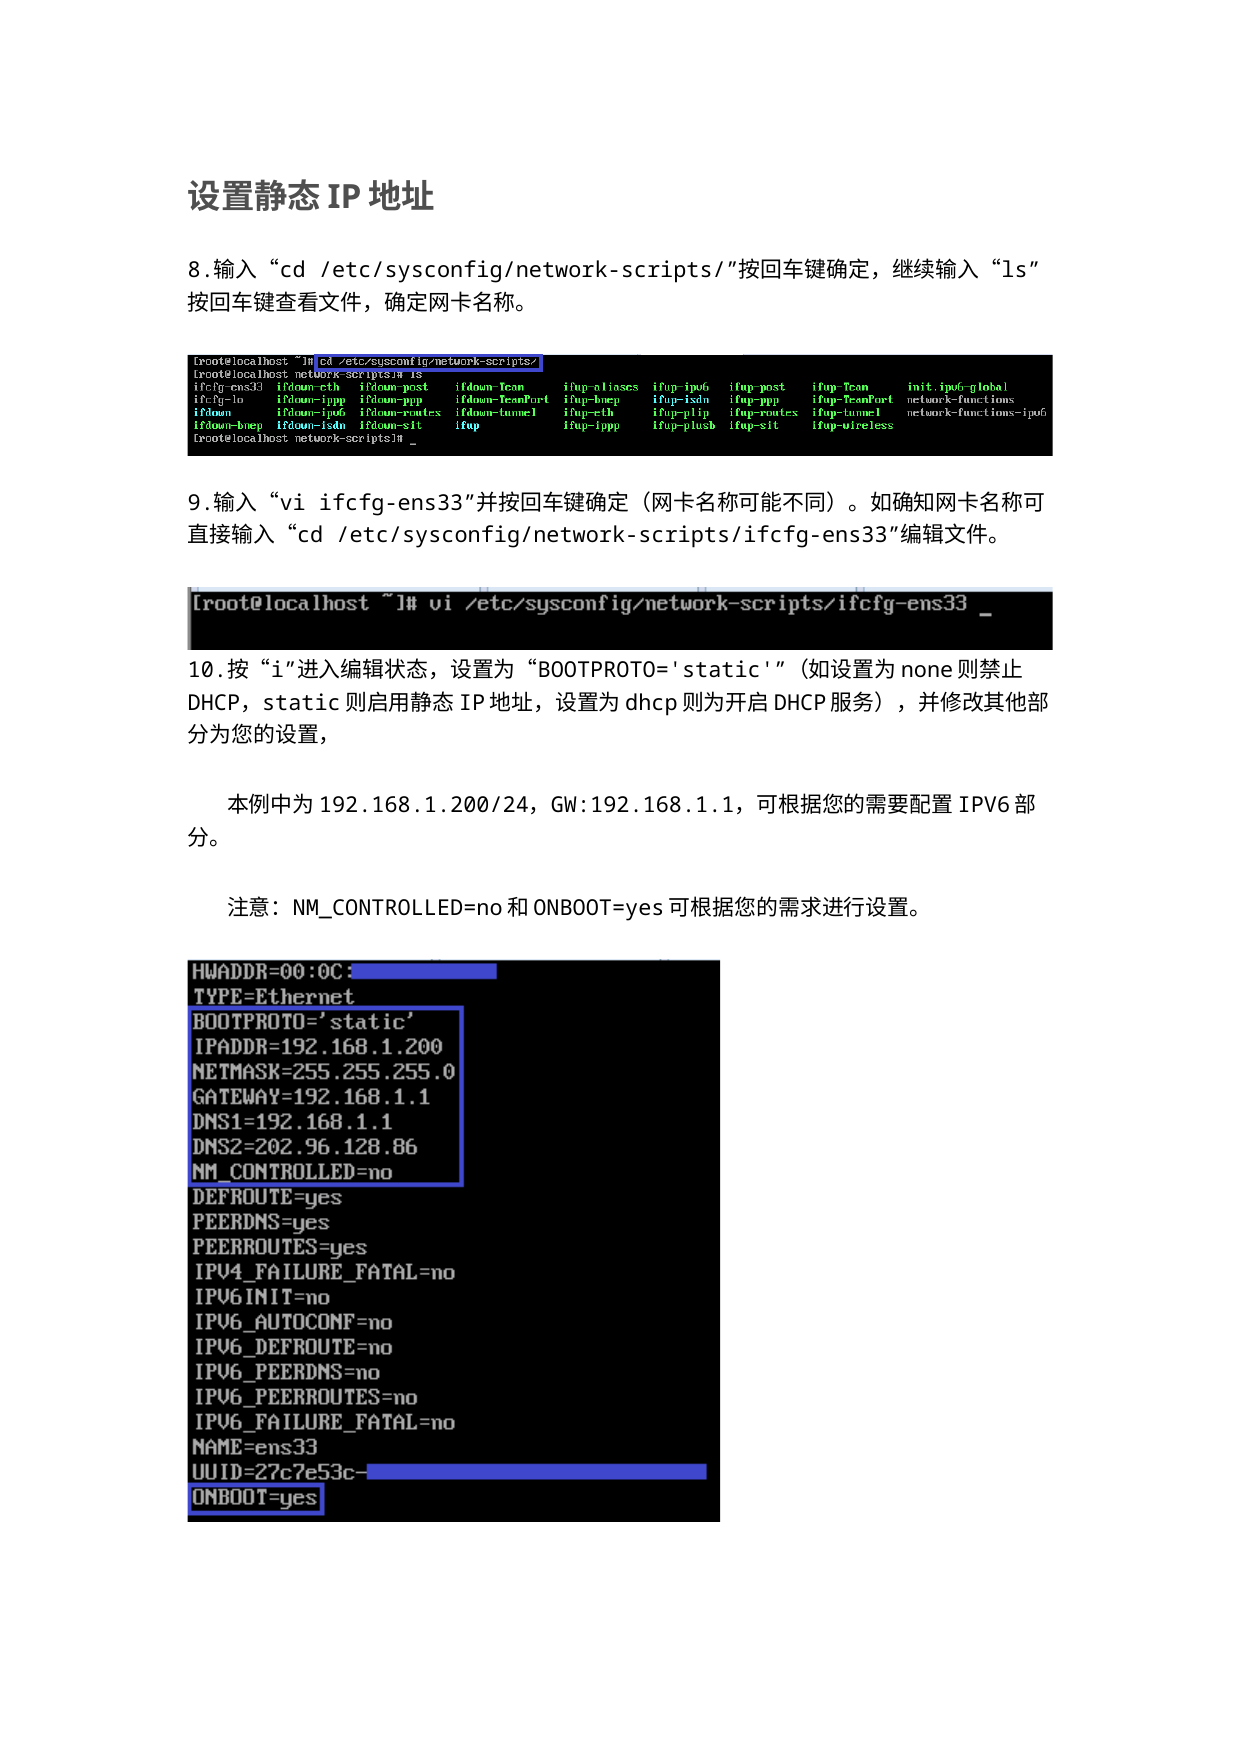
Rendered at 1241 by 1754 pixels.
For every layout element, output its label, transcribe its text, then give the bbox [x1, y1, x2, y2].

subtitle 设置静态IP地址 [187, 162, 1053, 227]
text 注意：NM_CONTROLLED=no和ONBOOT=yes可根据您的需求进行设置。 [187, 889, 1053, 922]
picture [187, 354, 1053, 456]
text 10.按“i”进入编辑状态，设置为“BOOTPROTO='static'”（如设置为none则禁止DHCP，static则启用静态IP地址，设置为dhcp则为开启DHCP服务），并修改其他部分为您的设置， [187, 652, 1053, 749]
text 本例中为192.168.1.200/24，GW:192.168.1.1，可根据您的需要配置IPV6部分。 [187, 787, 1053, 852]
picture [187, 959, 721, 1522]
text 9.输入“vi ifcfg-ens33”并按回车键确定（网卡名称可能不同）。如确知网卡名称可直接输入“cd /etc/sysconfig/network-scripts/ifcfg-ens33”编辑文件。 [187, 484, 1053, 549]
picture [187, 587, 1053, 650]
text 8.输入“cd /etc/sysconfig/network-scripts/”按回车键确定，继续输入“ls”按回车键查看文件，确定网卡名称。 [187, 252, 1053, 317]
